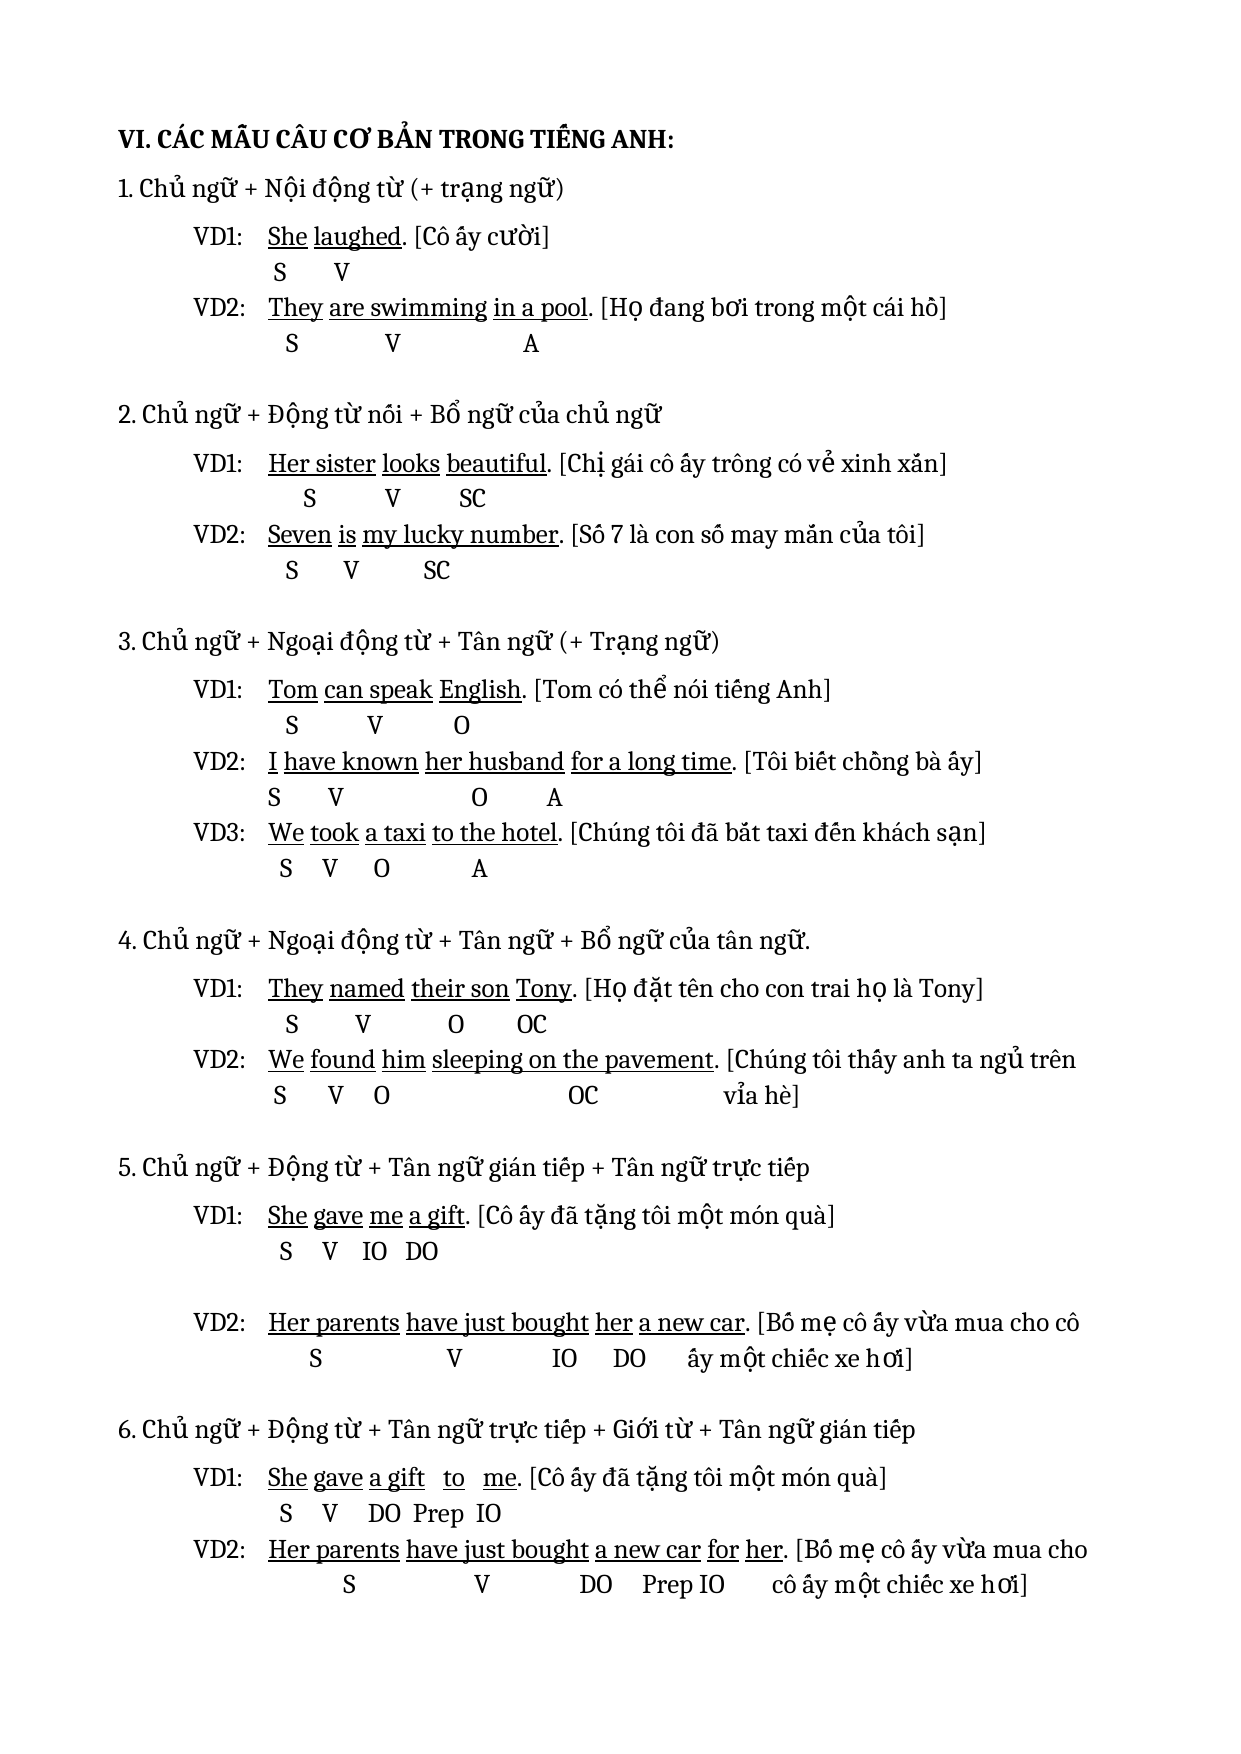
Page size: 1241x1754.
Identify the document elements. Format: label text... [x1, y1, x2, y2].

text VD3: We took a taxi to the hotel. [Chúng tôi đã bắt taxi đến khách sạn] [118, 817, 1122, 849]
text VD2: They are swimming in a pool. [Họ đang bơi trong một cái hồ] [118, 292, 1122, 323]
text S V [118, 257, 1122, 288]
text 1. Chủ ngữ + Nội động từ (+ trạng ngữ) [118, 173, 1122, 204]
text VD1: Her sister looks beautiful. [Chị gái cô ấy trông có vẻ xinh xắn] [118, 448, 1122, 479]
text VD2: I have known her husband for a long time. [Tôi biết chồng bà ấy] [118, 746, 1122, 777]
text S V SC [118, 555, 1122, 586]
text VD2: Her parents have just bought her a new car. [Bố mẹ cô ấy vừa mua cho cô [193, 1307, 1122, 1338]
text S V DO Prep IO [118, 1498, 1122, 1529]
text S V O [118, 710, 1122, 741]
text VD2: Seven is my lucky number. [Số 7 là con số may mắn của tôi] [118, 519, 1122, 550]
text VD1: She laughed. [Cô ấy cười] [118, 221, 1122, 252]
text VI. CÁC MẪU CÂU CƠ BẢN TRONG TIẾNG ANH: [118, 124, 1122, 156]
text 4. Chủ ngữ + Ngoại động từ + Tân ngữ + Bổ ngữ của tân ngữ. [118, 925, 1122, 956]
text VD1: She gave a gift to me. [Cô ấy đã tặng tôi một món quà] [118, 1462, 1122, 1493]
text S V O A [118, 782, 1122, 813]
text VD2: We found him sleeping on the pavement. [Chúng tôi thấy anh ta ngủ trên [193, 1044, 1122, 1076]
text S V O A [118, 853, 1122, 884]
text 6. Chủ ngữ + Động từ + Tân ngữ trực tiếp + Giới từ + Tân ngữ gián tiếp [118, 1414, 1122, 1445]
text S V IO DO ấy một chiếc xe hơi] [268, 1343, 1122, 1374]
text VD2: Her parents have just bought a new car for her. [Bố mẹ cô ấy vừa mua cho [193, 1534, 1122, 1565]
text 3. Chủ ngữ + Ngoại động từ + Tân ngữ (+ Trạng ngữ) [118, 626, 1122, 657]
text S V O OC [118, 1009, 1122, 1040]
text S V IO DO [118, 1236, 1122, 1267]
text VD1: They named their son Tony. [Họ đặt tên cho con trai họ là Tony] [118, 973, 1122, 1004]
text 5. Chủ ngữ + Động từ + Tân ngữ gián tiếp + Tân ngữ trực tiếp [118, 1152, 1122, 1183]
text S V DO Prep IO cô ấy một chiếc xe hơi] [118, 1569, 1122, 1601]
text VD1: Tom can speak English. [Tom có thể nói tiếng Anh] [118, 674, 1122, 706]
text S V O OC vỉa hè] [118, 1080, 1122, 1111]
text S V A [118, 328, 1122, 359]
text VD1: She gave me a gift. [Cô ấy đã tặng tôi một món quà] [118, 1200, 1122, 1231]
text S V SC [118, 483, 1122, 514]
text 2. Chủ ngữ + Động từ nối + Bổ ngữ của chủ ngữ [118, 399, 1122, 431]
